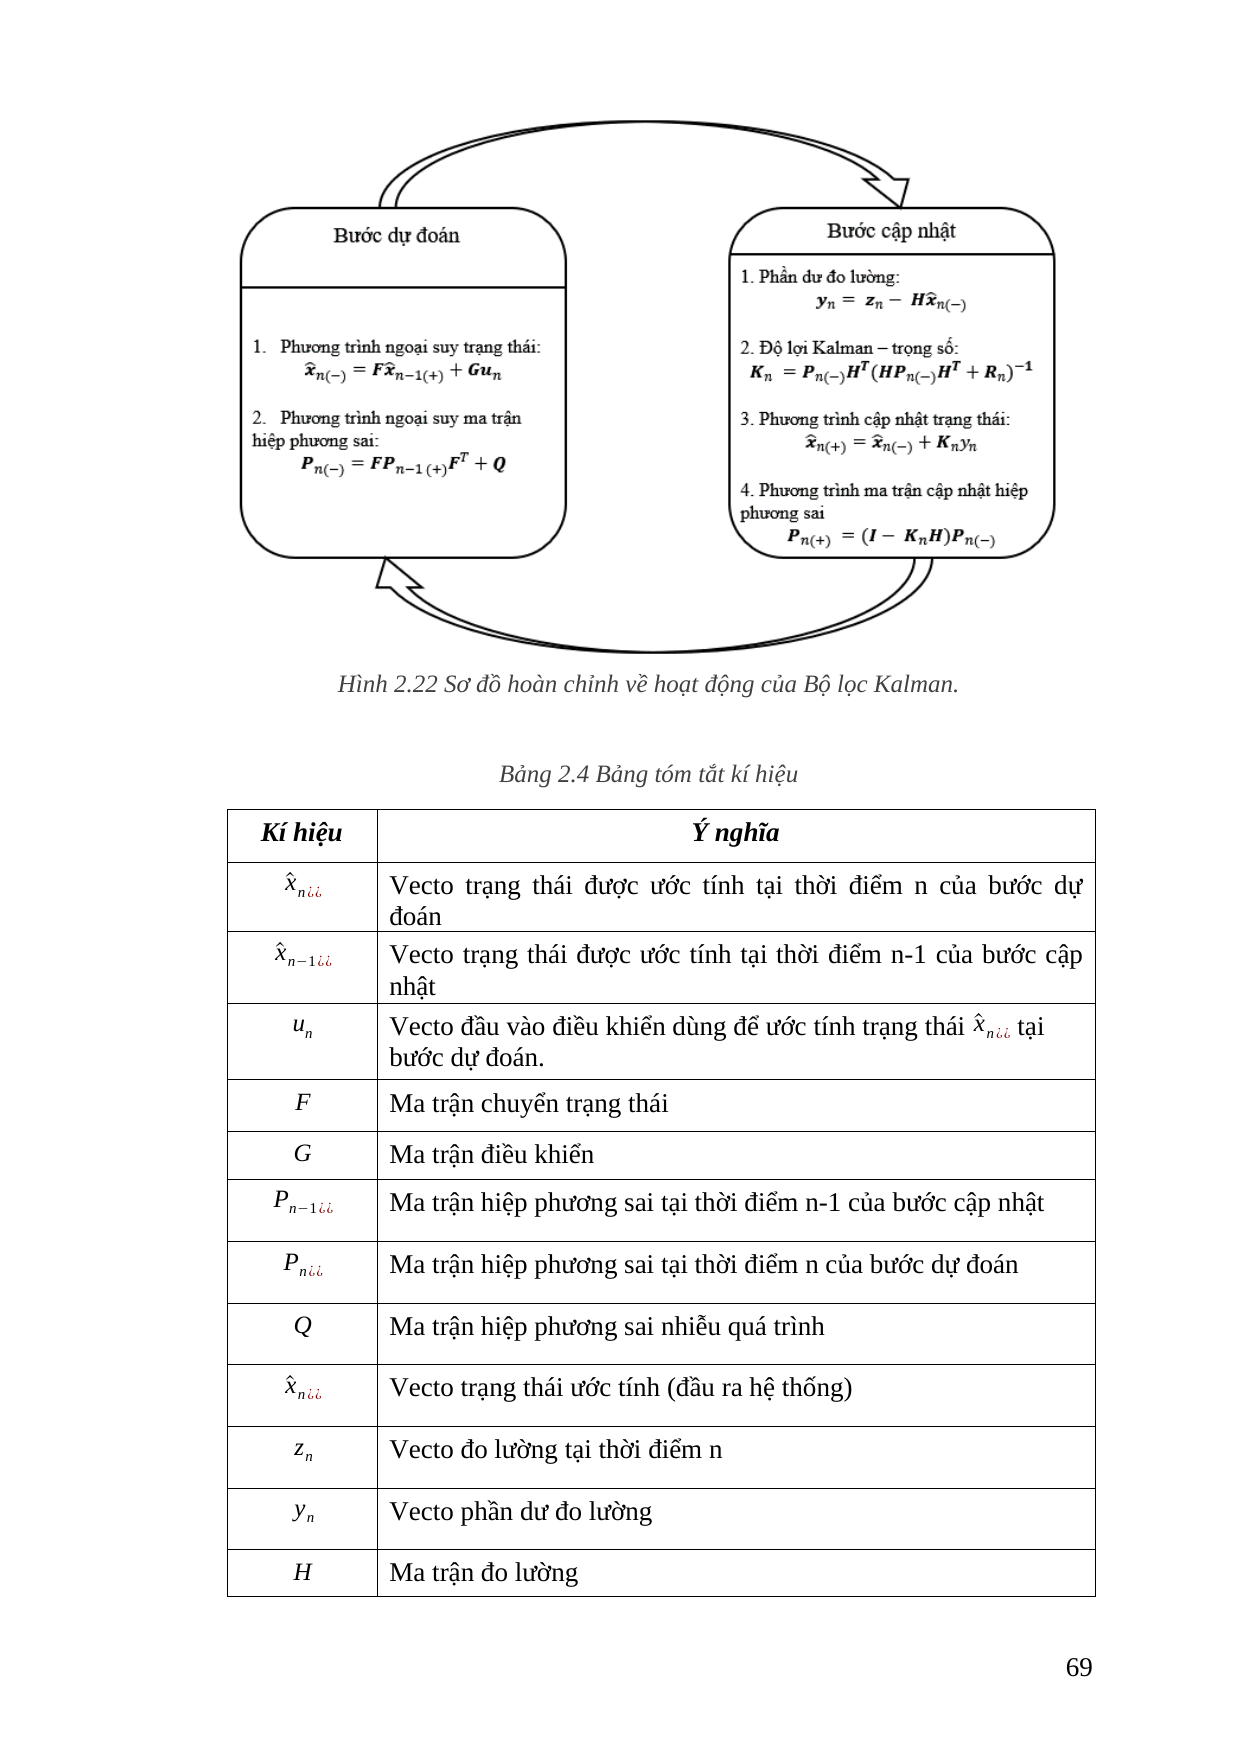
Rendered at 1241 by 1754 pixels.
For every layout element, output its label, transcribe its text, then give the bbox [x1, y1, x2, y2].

table_cell [228, 1004, 377, 1079]
table_cell [228, 1242, 377, 1303]
table_cell Ma trận hiệp phương sai tại thời điểm n của bước dự đoán [378, 1242, 1095, 1303]
table_cell [228, 1489, 377, 1549]
table_cell Ma trận điều khiển [378, 1132, 1095, 1178]
table_cell Ma trận chuyển trạng thái [378, 1080, 1095, 1131]
table_cell [228, 863, 377, 931]
table_cell Vecto trạng thái ước tính (đầu ra hệ thống) [378, 1365, 1095, 1426]
text Hình 2.22 Sơ đồ hoàn chỉnh về hoạt động của Bộ lọc Kalman. [207, 669, 1092, 698]
table_cell [228, 1180, 377, 1241]
table_cell Vecto phần dư đo lường [378, 1489, 1095, 1549]
picture [228, 118, 1071, 661]
table_cell Ma trận đo lường [378, 1550, 1095, 1596]
table_cell Vecto đo lường tại thời điểm n [378, 1427, 1095, 1488]
table_header Ý nghĩa [378, 810, 1095, 862]
table_cell Ma trận hiệp phương sai nhiễu quá trình [378, 1304, 1095, 1364]
table_cell Vecto trạng thái được ước tính tại thời điểm n-1 của bước cập nhật [378, 932, 1095, 1003]
table_cell [228, 1427, 377, 1488]
table_cell [228, 1304, 377, 1364]
table_cell [228, 1550, 377, 1596]
table_cell [228, 932, 377, 1003]
table_cell [228, 1132, 377, 1178]
table_cell Vecto trạng thái được ước tính tại thời điểm n của bước dự đoán [378, 863, 1095, 931]
table_cell Vecto đầu vào điều khiển dùng để ước tính trạng thái tại bước dự đoán. [378, 1004, 1095, 1079]
table_cell [228, 1080, 377, 1131]
table_header Kí hiệu [228, 810, 377, 862]
table_cell Ma trận hiệp phương sai tại thời điểm n-1 của bước cập nhật [378, 1180, 1095, 1241]
table_cell [228, 1365, 377, 1426]
